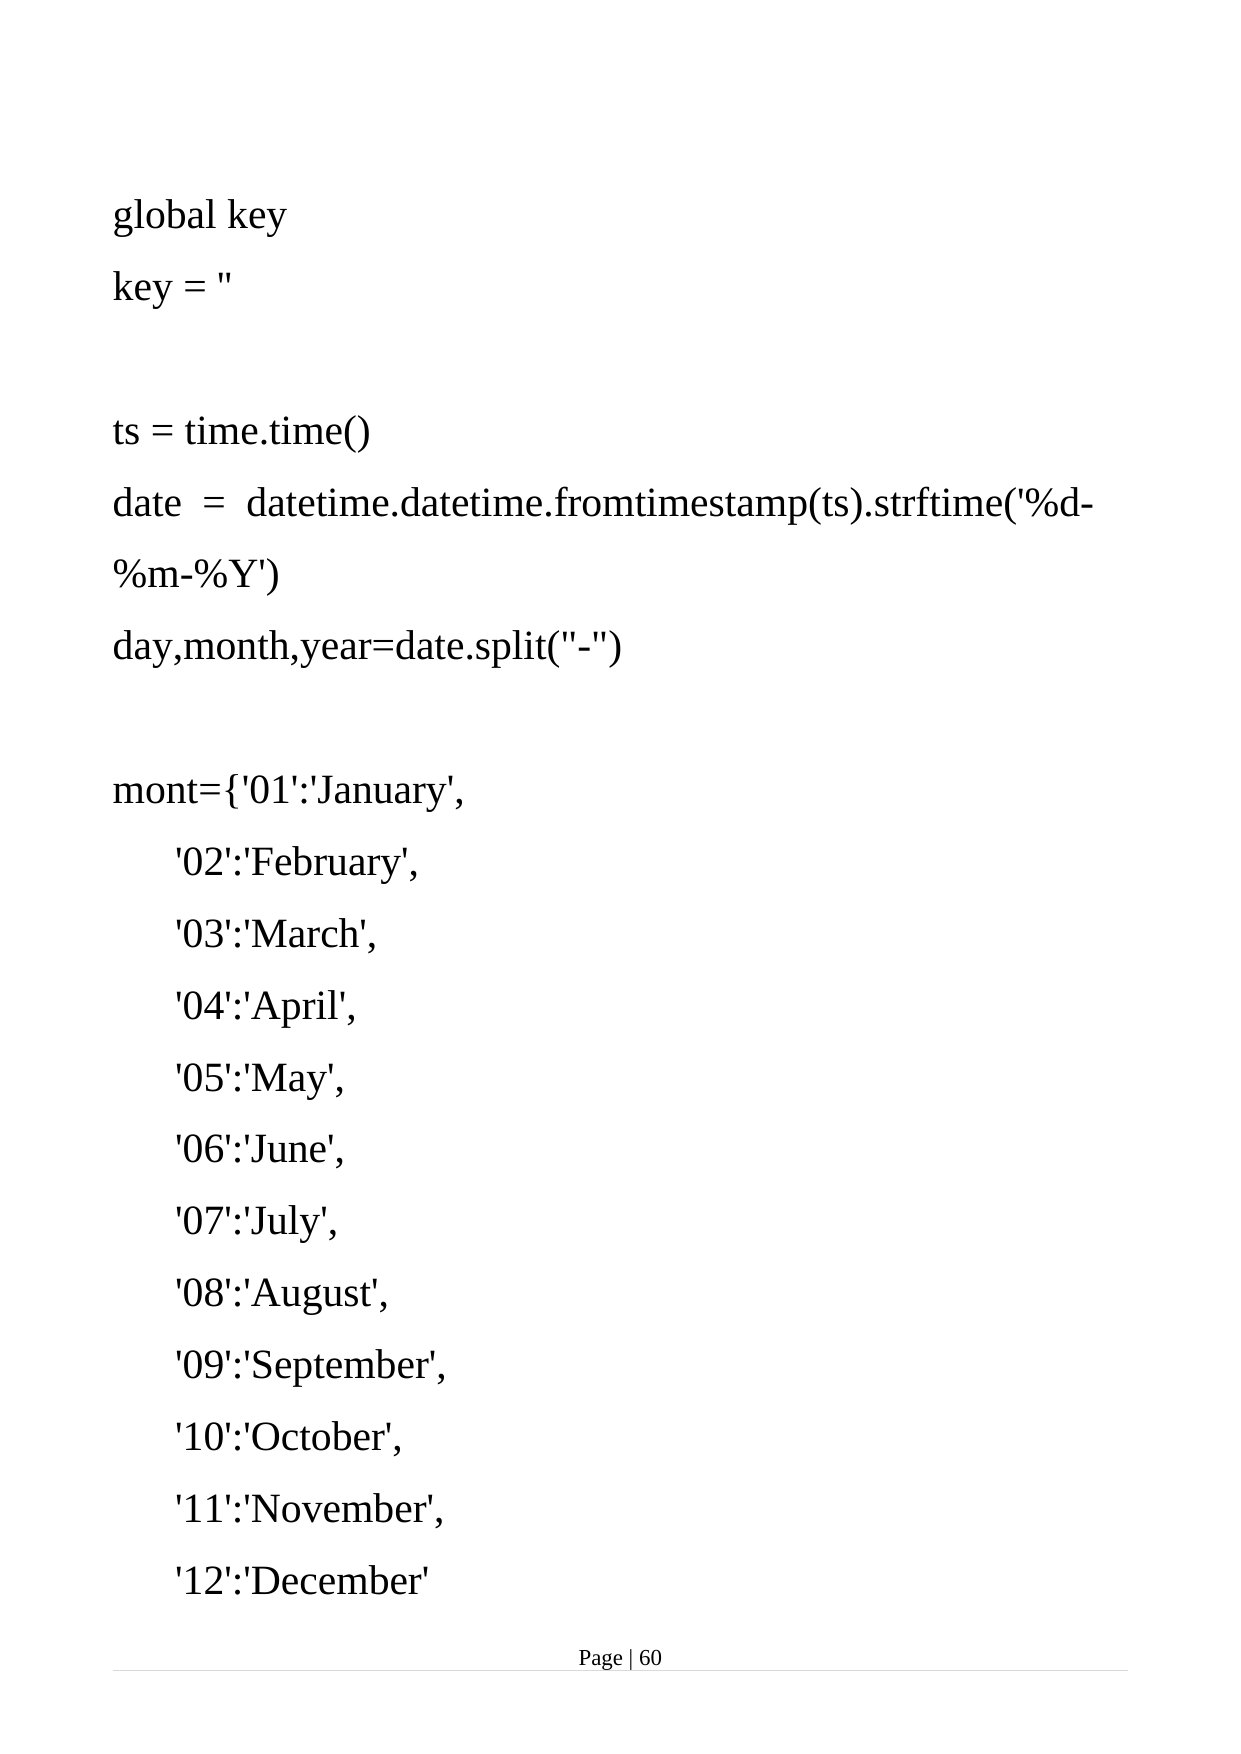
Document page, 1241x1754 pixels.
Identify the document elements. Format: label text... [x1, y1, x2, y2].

text '02':'February', [112, 836, 1095, 884]
text mont={'01':'January', [112, 764, 1095, 812]
text ts = time.time() [112, 405, 1095, 453]
text '08':'August', [112, 1268, 1095, 1316]
text '12':'December' [112, 1555, 1095, 1603]
text '03':'March', [112, 908, 1095, 956]
text '05':'May', [112, 1052, 1095, 1100]
text '04':'April', [112, 980, 1095, 1028]
text key = '' [112, 261, 1095, 309]
text '07':'July', [112, 1196, 1095, 1244]
text '09':'September', [112, 1339, 1095, 1387]
text '06':'June', [112, 1124, 1095, 1172]
text day,month,year=date.split("-") [112, 621, 1095, 669]
text global key [112, 189, 1095, 237]
text '10':'October', [112, 1411, 1095, 1459]
text '11':'November', [112, 1483, 1095, 1531]
text date = datetime.datetime.fromtimestamp(ts).strftime('%d-%m-%Y') [112, 477, 1095, 597]
